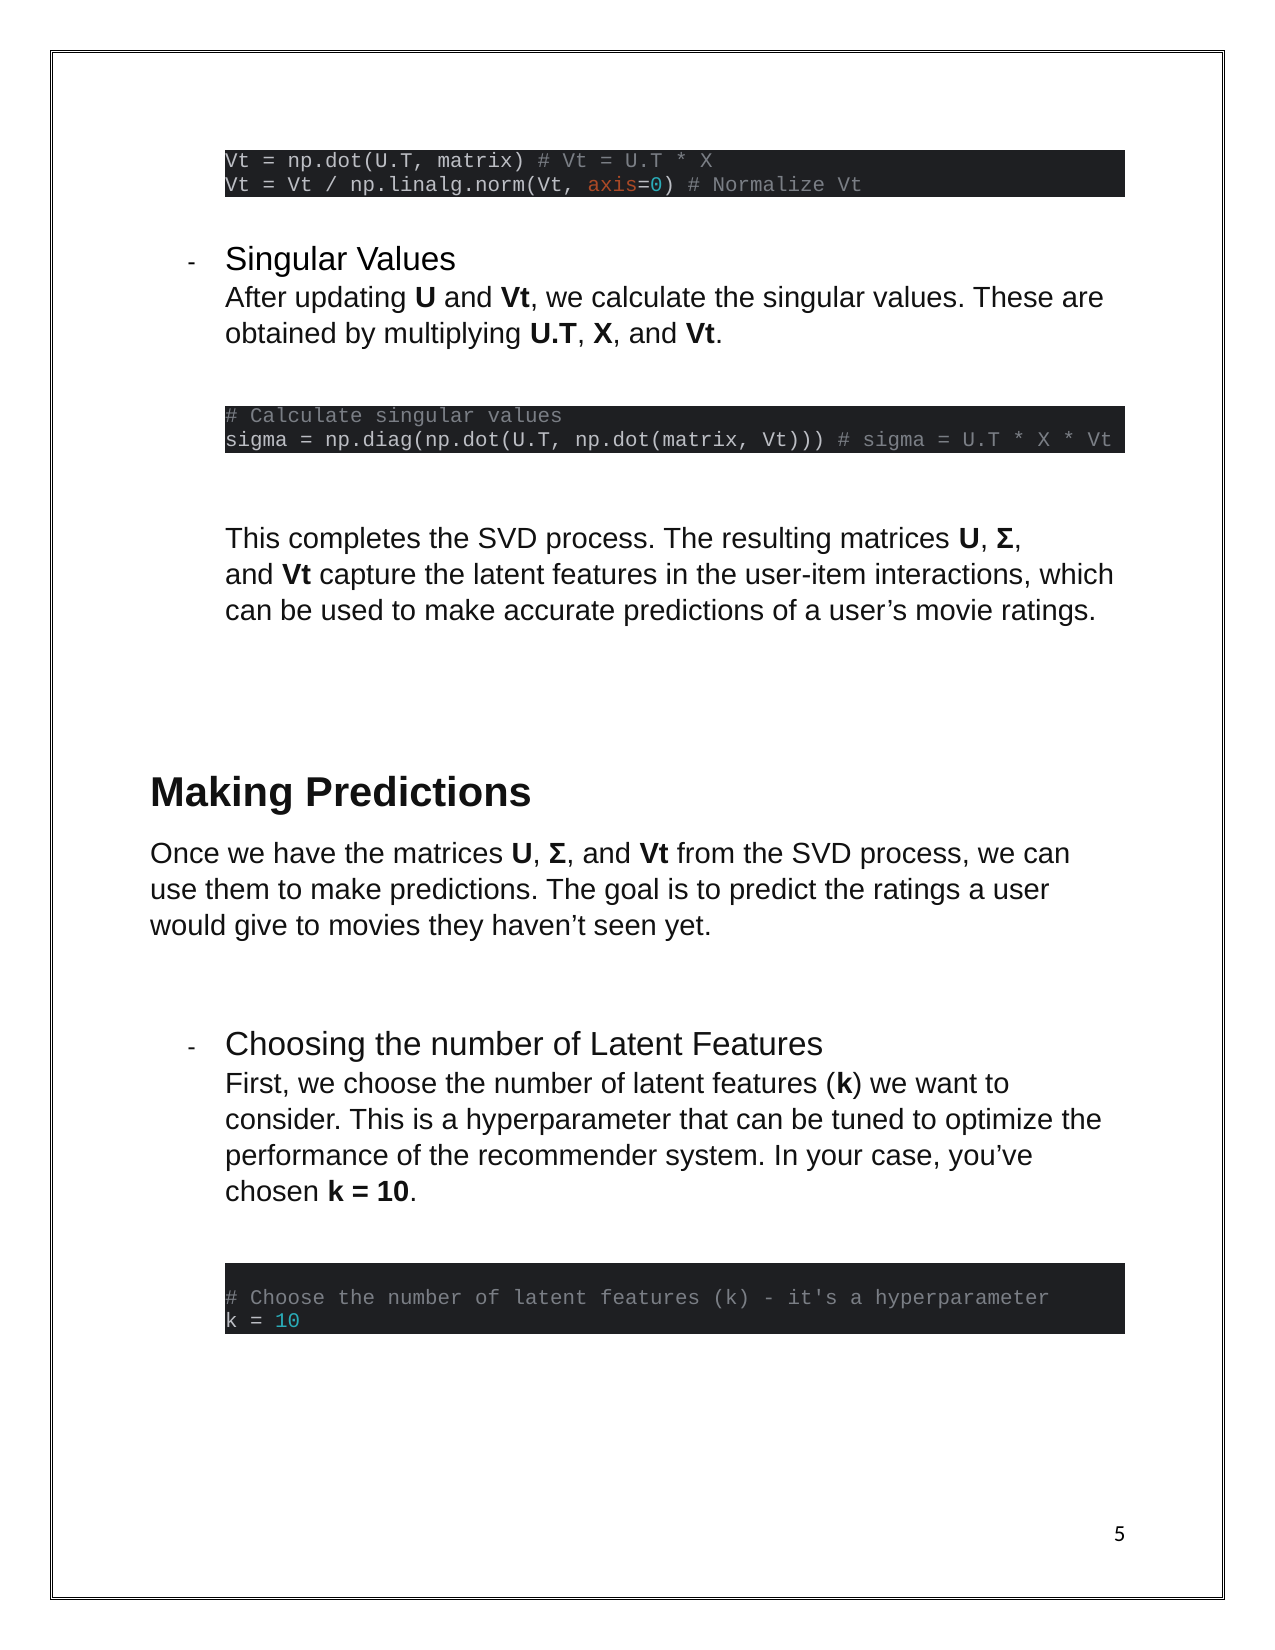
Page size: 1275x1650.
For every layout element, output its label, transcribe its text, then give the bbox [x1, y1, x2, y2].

text # Calculate singular values sigma = np.diag(np.dot(U.T, np.dot(matrix, Vt))) # sigma = U.T * X * Vt [225, 406, 1125, 453]
text Once we have the matrices U, Σ, and Vt from the SVD process, we can use them to make predictions. The goal is to predict the ratings a user would give to movies they haven’t seen yet. [150, 836, 1125, 942]
list First, we choose the number of latent features (k) we want to consider. This is a hyperparameter that can be tuned to optimize the performance of the recommender system. In your case, you’ve chosen k = 10. [225, 1066, 1125, 1208]
text # Choose the number of latent features (k) - it's a hyperparameter k = 10 [225, 1263, 1125, 1334]
list After updating U and Vt, we calculate the singular values. These are obtained by multiplying U.T, X, and Vt. [225, 280, 1125, 350]
list Singular Values [187, 239, 1125, 277]
text Making Predictions [150, 767, 1125, 815]
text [225, 150, 1125, 197]
text This completes the SVD process. The resulting matrices U, Σ, and Vt capture the latent features in the user-item interactions, which can be used to make accurate predictions of a user’s movie ratings. [225, 521, 1125, 627]
list Choosing the number of Latent Features [187, 1024, 1125, 1063]
